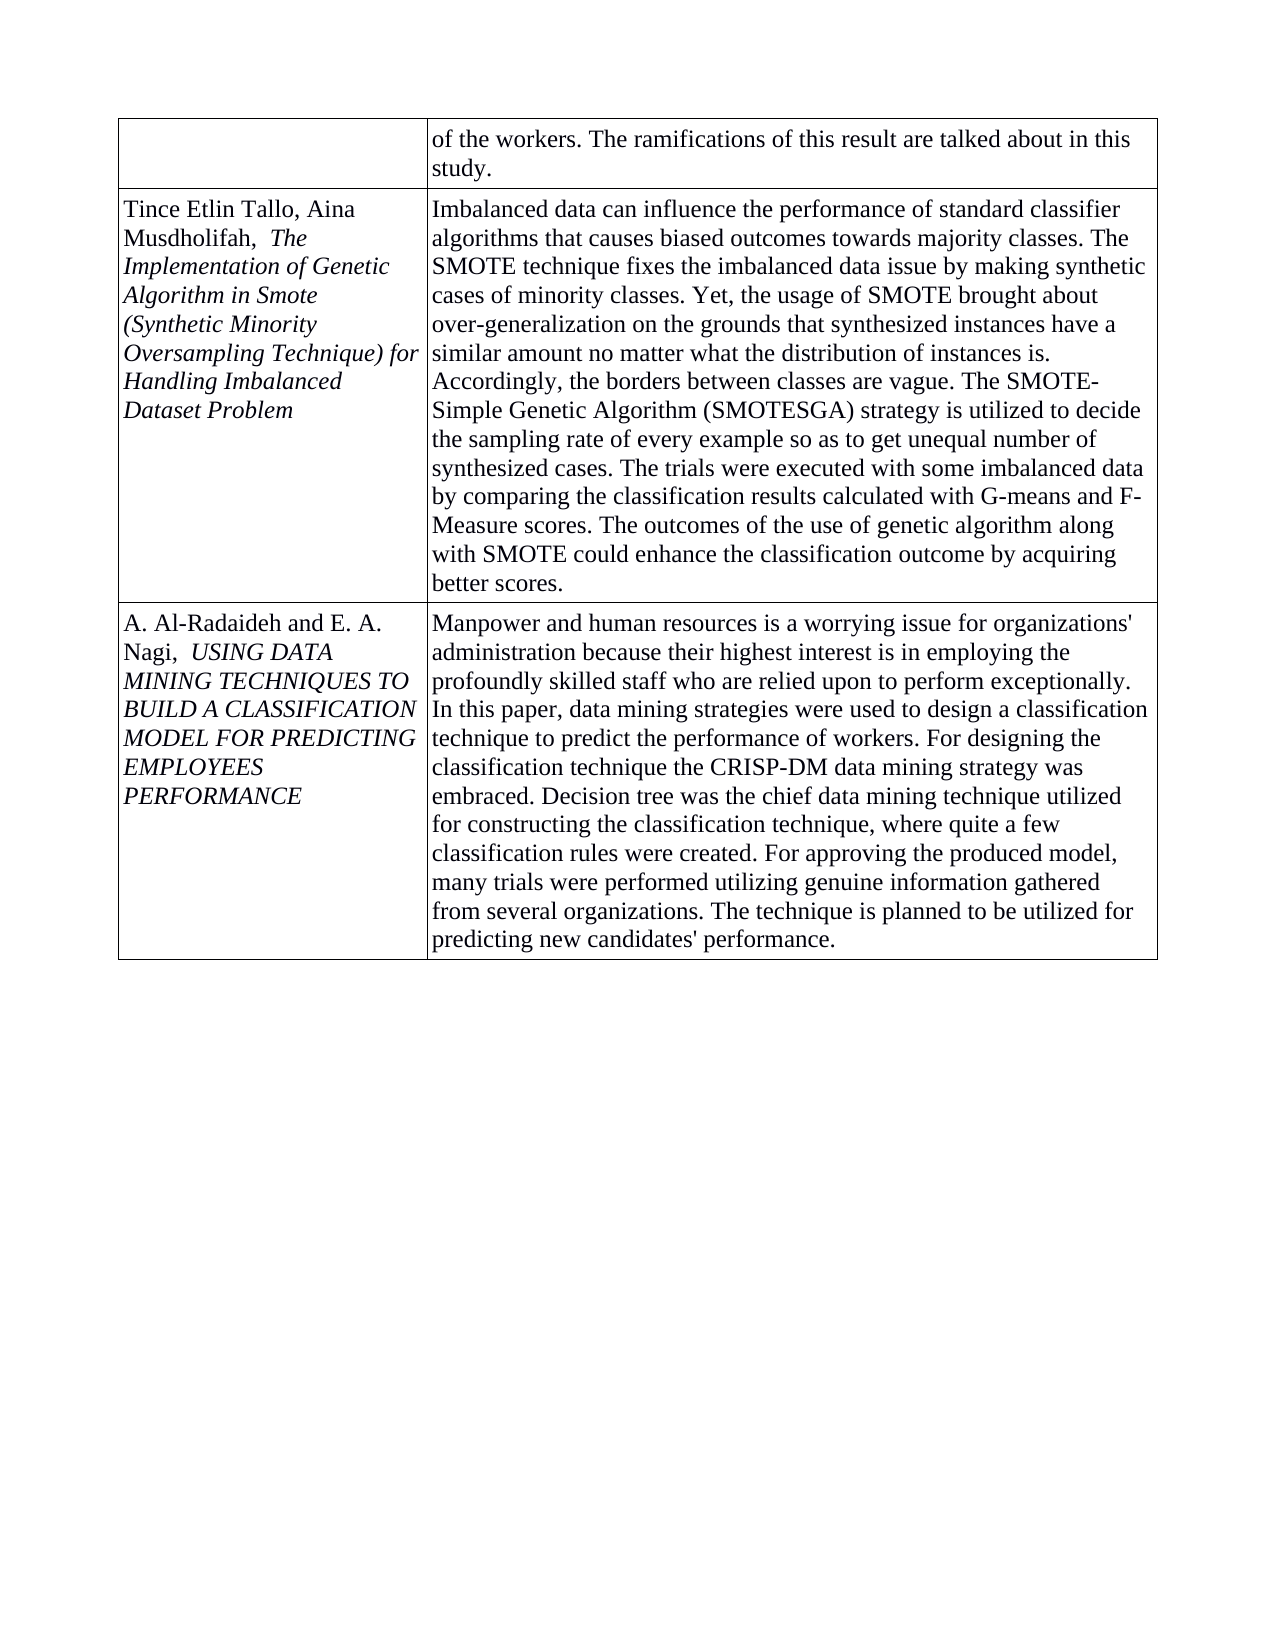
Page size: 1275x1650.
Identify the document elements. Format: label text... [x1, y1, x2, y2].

table_cell Manpower and human resources is a worrying issue for organizations' administration because their highest interest is in employing the profoundly skilled staff who are relied upon to perform exceptionally. In this paper, data mining strategies were used to design a classification technique to predict the performance of workers. For designing the classification technique the CRISP-DM data mining strategy was embraced. Decision tree was the chief data mining technique utilized for constructing the classification technique, where quite a few classification rules were created. For approving the produced model, many trials were performed utilizing genuine information gathered from several organizations. The technique is planned to be utilized for predicting new candidates' performance. [428, 603, 1157, 959]
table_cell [428, 119, 1157, 188]
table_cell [119, 119, 427, 188]
table_cell Imbalanced data can influence the performance of standard classifier algorithms that causes biased outcomes towards majority classes. The SMOTE technique fixes the imbalanced data issue by making synthetic cases of minority classes. Yet, the usage of SMOTE brought about over-generalization on the grounds that synthesized instances have a similar amount no matter what the distribution of instances is. Accordingly, the borders between classes are vague. The SMOTE-Simple Genetic Algorithm (SMOTESGA) strategy is utilized to decide the sampling rate of every example so as to get unequal number of synthesized cases. The trials were executed with some imbalanced data by comparing the classification results calculated with G-means and F-Measure scores. The outcomes of the use of genetic algorithm along with SMOTE could enhance the classification outcome by acquiring better scores. [428, 189, 1157, 602]
table_cell A. Al-Radaideh and E. A. Nagi, USING DATA MINING TECHNIQUES TO BUILD A CLASSIFICATION MODEL FOR PREDICTING EMPLOYEES PERFORMANCE [119, 603, 427, 959]
table_cell Tince Etlin Tallo, Aina Musdholifah, The Implementation of Genetic Algorithm in Smote (Synthetic Minority Oversampling Technique) for Handling Imbalanced Dataset Problem [119, 189, 427, 602]
